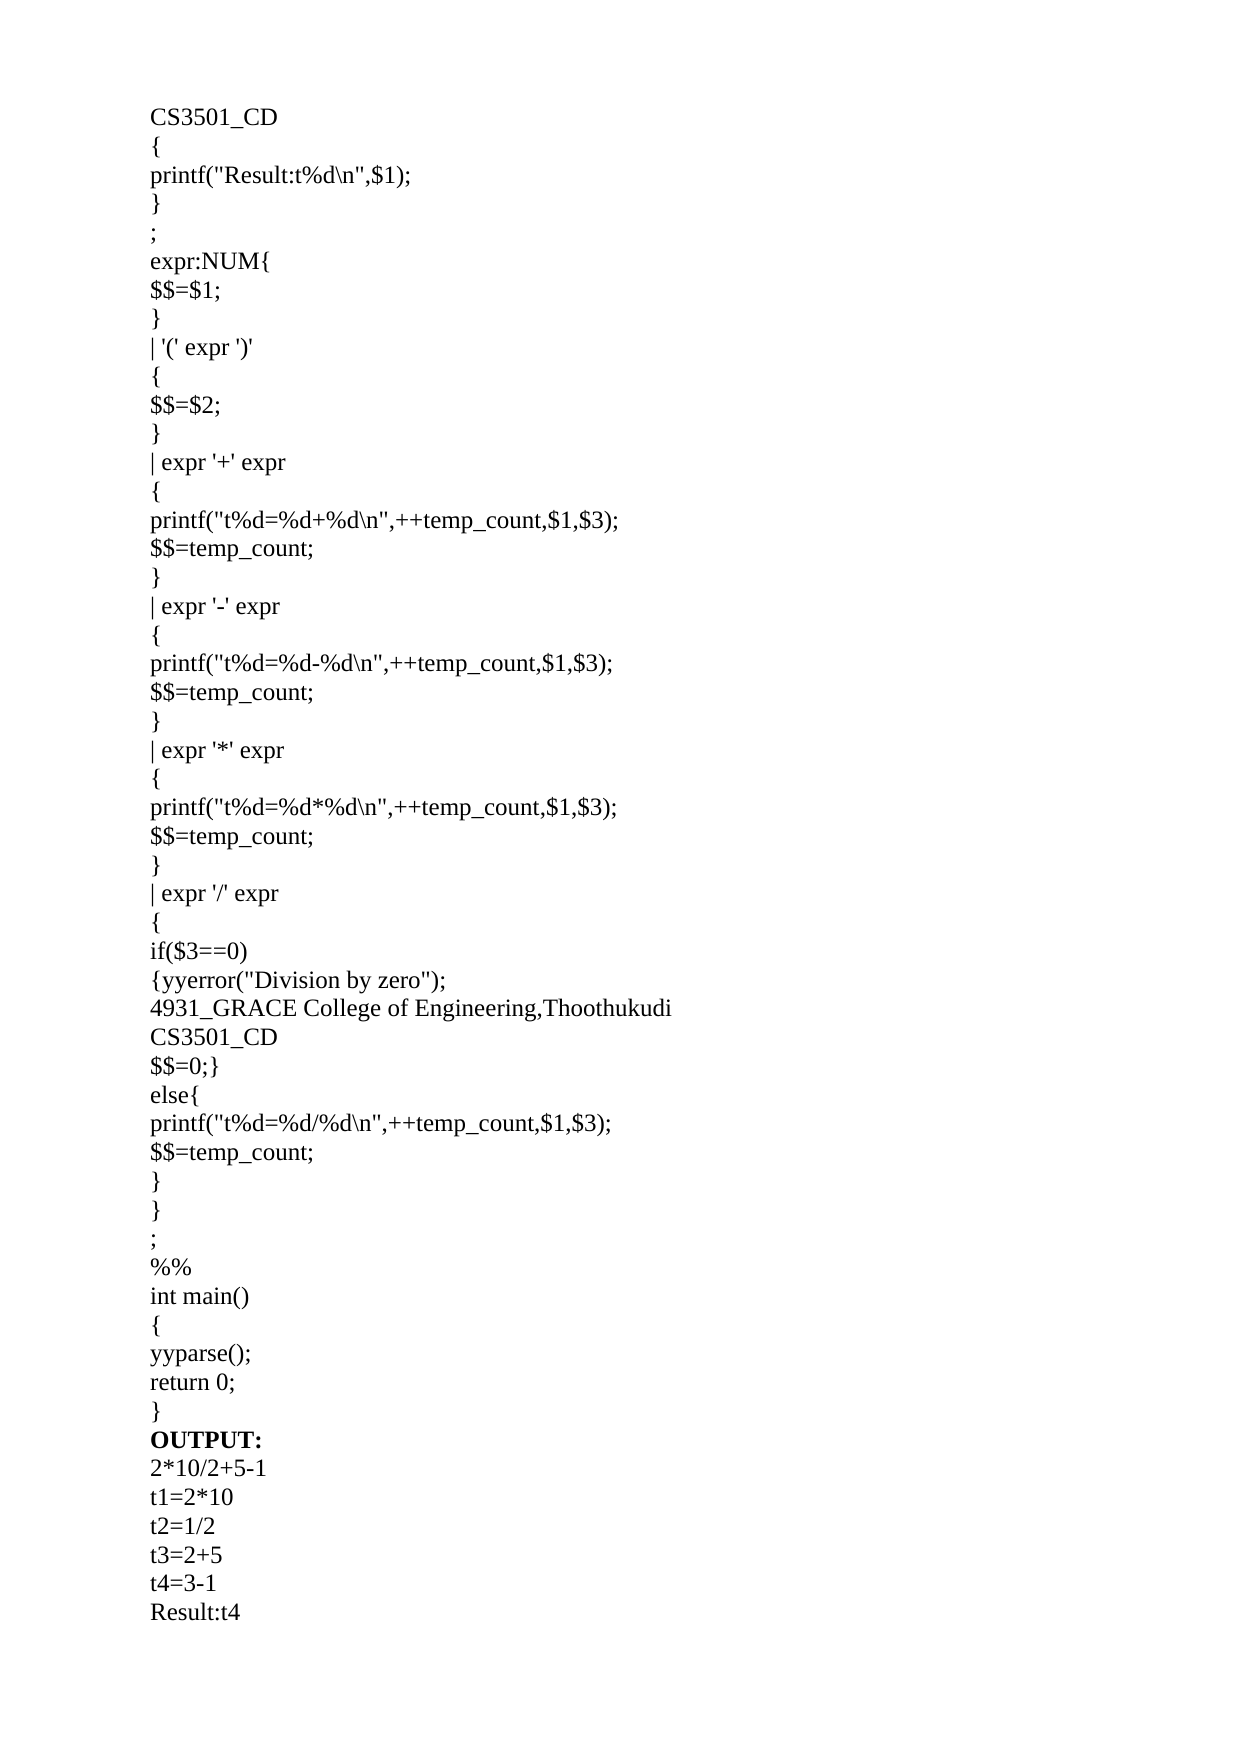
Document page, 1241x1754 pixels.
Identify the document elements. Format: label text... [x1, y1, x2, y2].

text { [150, 763, 1090, 792]
text $$=$2; [150, 390, 1090, 418]
text $$=temp_count; [150, 1137, 1090, 1166]
text } [150, 706, 1090, 735]
text expr:NUM{ [150, 246, 1090, 275]
text if($3==0) [150, 936, 1090, 965]
text } [150, 418, 1090, 447]
text { [150, 131, 1090, 160]
text } [150, 303, 1090, 332]
text } [150, 562, 1090, 591]
text | expr '*' expr [150, 735, 1090, 763]
text {yyerror("Division by zero"); [150, 965, 1090, 993]
text OUTPUT: [150, 1425, 1090, 1453]
text int main() [150, 1281, 1090, 1310]
text } [150, 850, 1090, 878]
text ; [150, 217, 1090, 246]
text { [150, 620, 1090, 648]
text { [150, 476, 1090, 505]
text } [150, 1195, 1090, 1223]
text Result:t4 [150, 1597, 1090, 1626]
text t1=2*10 [150, 1482, 1090, 1511]
text printf("t%d=%d*%d\n",++temp_count,$1,$3); [150, 792, 1090, 821]
text { [150, 907, 1090, 936]
text | expr '-' expr [150, 591, 1090, 620]
text $$=$1; [150, 275, 1090, 303]
text ; [150, 1223, 1090, 1252]
text $$=temp_count; [150, 677, 1090, 706]
text %% [150, 1252, 1090, 1281]
text { [150, 1310, 1090, 1338]
text printf("Result:t%d\n",$1); [150, 160, 1090, 188]
text } [150, 188, 1090, 217]
text 2*10/2+5-1 [150, 1453, 1090, 1482]
text $$=temp_count; [150, 821, 1090, 850]
text CS3501_CD [150, 102, 1090, 131]
text printf("t%d=%d+%d\n",++temp_count,$1,$3); [150, 505, 1090, 533]
text { [150, 361, 1090, 390]
text printf("t%d=%d/%d\n",++temp_count,$1,$3); [150, 1108, 1090, 1137]
text t4=3-1 [150, 1568, 1090, 1597]
text else{ [150, 1080, 1090, 1108]
text | expr '/' expr [150, 878, 1090, 907]
text CS3501_CD [150, 1022, 1090, 1051]
text } [150, 1166, 1090, 1195]
text 4931_GRACE College of Engineering,Thoothukudi [150, 993, 1090, 1022]
text t3=2+5 [150, 1540, 1090, 1568]
text | '(' expr ')' [150, 332, 1090, 361]
text | expr '+' expr [150, 447, 1090, 476]
text } [150, 1396, 1090, 1425]
text printf("t%d=%d-%d\n",++temp_count,$1,$3); [150, 648, 1090, 677]
text $$=temp_count; [150, 533, 1090, 562]
text return 0; [150, 1367, 1090, 1396]
text yyparse(); [150, 1338, 1090, 1367]
text $$=0;} [150, 1051, 1090, 1080]
text t2=1/2 [150, 1511, 1090, 1540]
